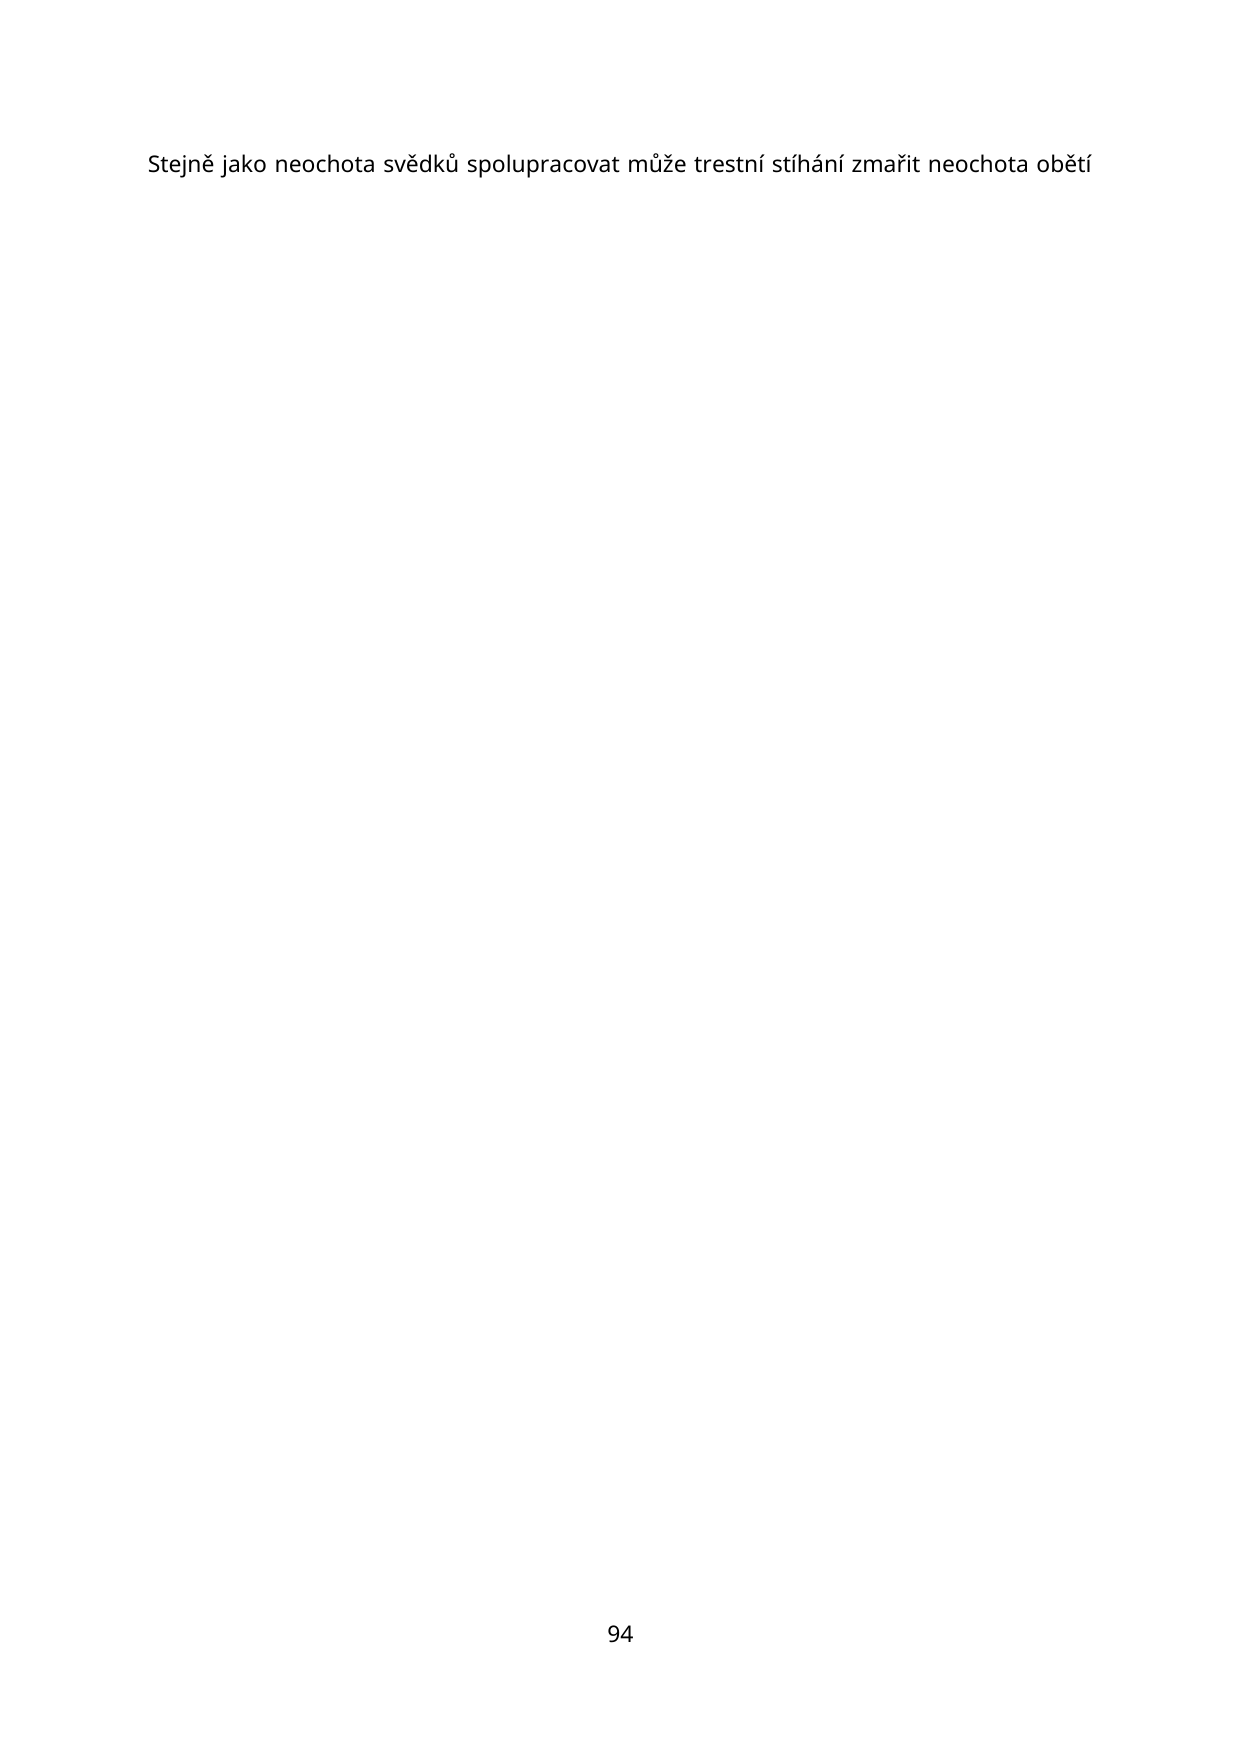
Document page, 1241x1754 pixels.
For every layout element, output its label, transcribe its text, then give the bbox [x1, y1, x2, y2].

text Stejně jako neochota svědků spolupracovat může trestní stíhání zmařit neochota obětí spáchaný TČ nahlásit příslušným orgánům. Ta je typicky způsobena jejich obavami nebo celkovou nedůvěrou ve státní orgány. Nedůvěra může dosahovat, a v minulosti dokonce dosáhla, takové míry, že oběti nereagují na předvolání k výslechu nebo odmítají svědčit pro údajnou podjatost orgánů veřejné moci. [148, 148, 1093, 179]
